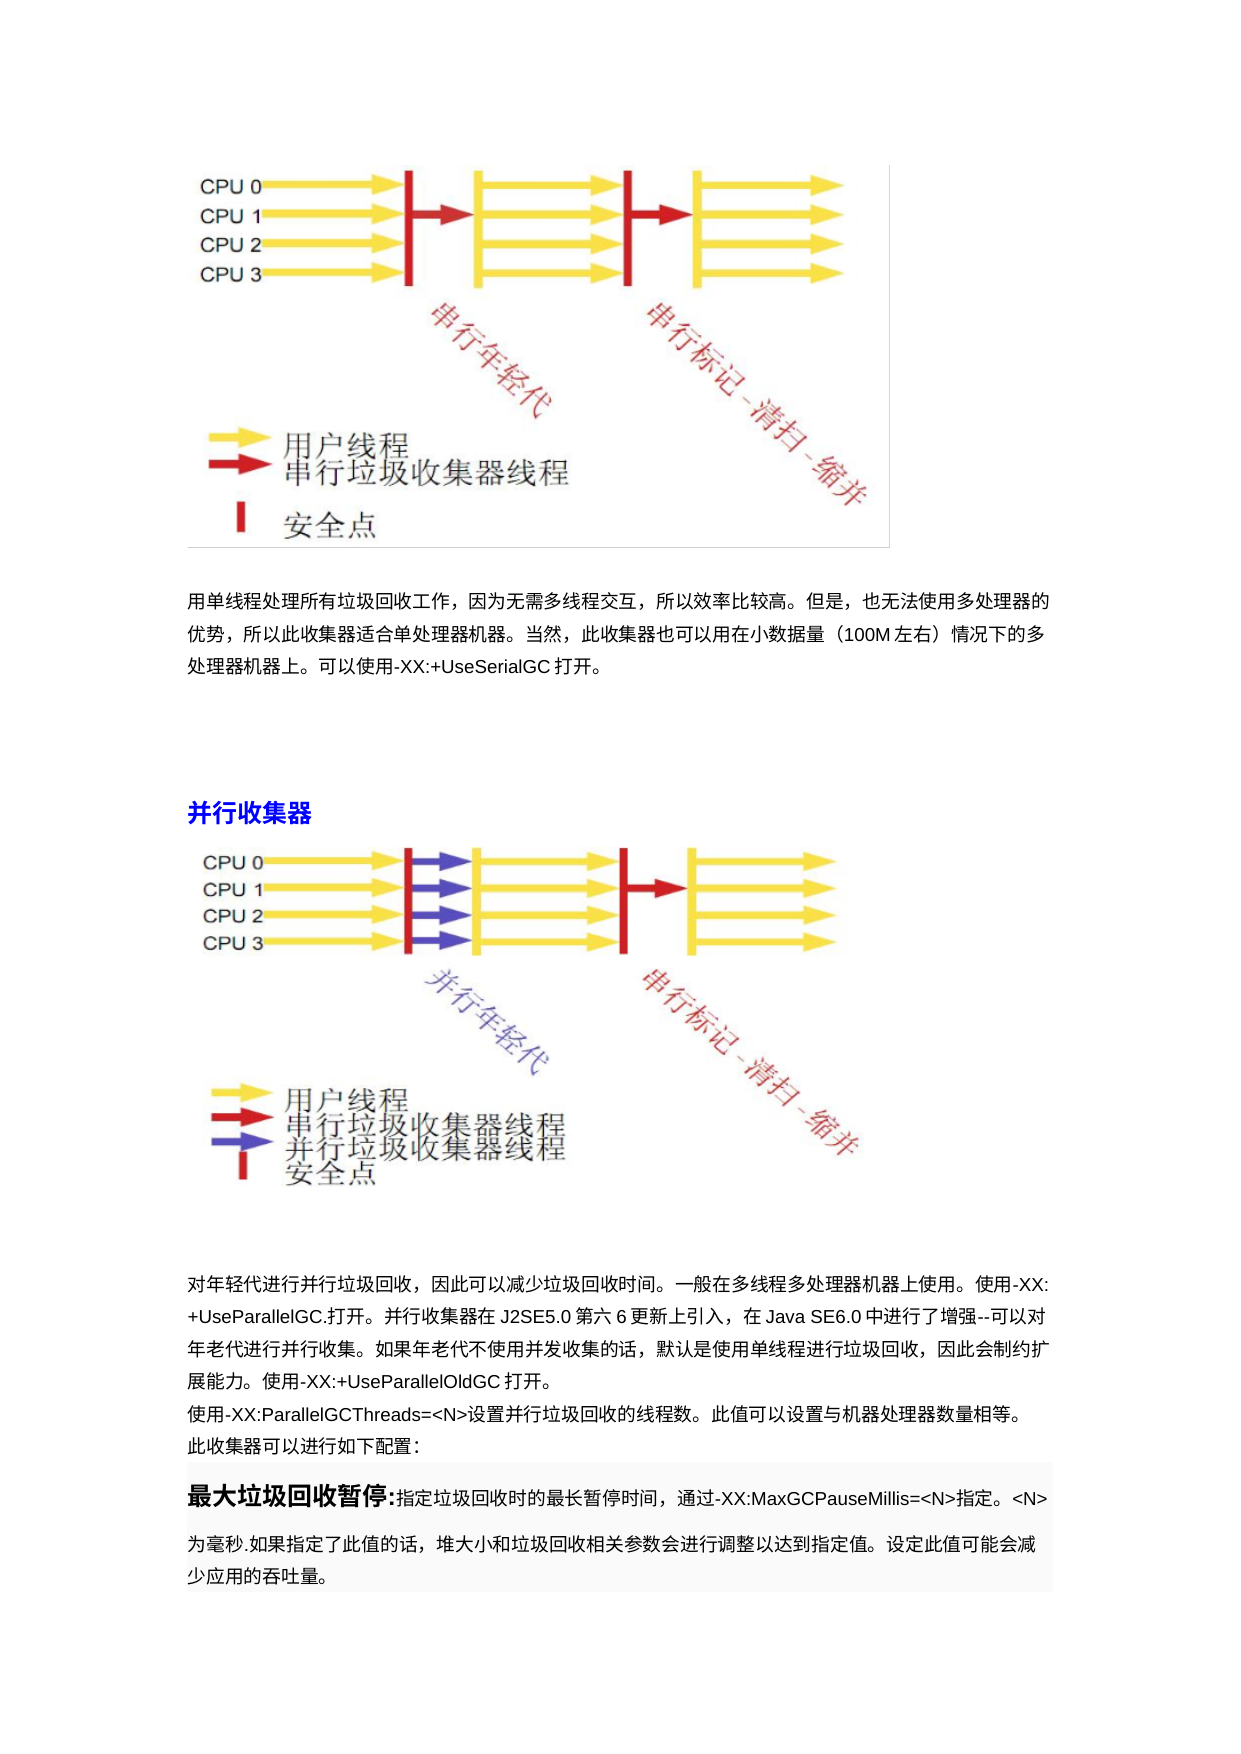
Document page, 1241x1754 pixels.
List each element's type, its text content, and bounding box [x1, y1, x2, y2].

picture [187, 165, 891, 549]
text 用单线程处理所有垃圾回收工作，因为无需多线程交互，所以效率比较高。但是，也无法使用多处理器的优势，所以此收集器适合单处理器机器。当然，此收集器也可以用在小数据量（100M左右）情况下的多处理器机器上。可以使用-XX:+UseSerialGC打开。 [187, 584, 1053, 682]
text 对年轻代进行并行垃圾回收，因此可以减少垃圾回收时间。一般在多线程多处理器机器上使用。使用-XX:+UseParallelGC.打开。并行收集器在J2SE5.0第六6更新上引入，在Java SE6.0中进行了增强--可以对年老代进行并行收集。如果年老代不使用并发收集的话，默认是使用单线程进行垃圾回收，因此会制约扩展能力。使用-XX:+UseParallelOldGC打开。 [187, 1267, 1053, 1397]
text 使用-XX:ParallelGCThreads=<N>设置并行垃圾回收的线程数。此值可以设置与机器处理器数量相等。 [187, 1397, 1053, 1429]
picture [187, 847, 891, 1199]
text 并行收集器 [187, 779, 1053, 844]
text 最大垃圾回收暂停:指定垃圾回收时的最长暂停时间，通过-XX:MaxGCPauseMillis=<N>指定。<N>为毫秒.如果指定了此值的话，堆大小和垃圾回收相关参数会进行调整以达到指定值。设定此值可能会减少应用的吞吐量。 [187, 1462, 1053, 1592]
text 此收集器可以进行如下配置： [187, 1429, 1053, 1462]
